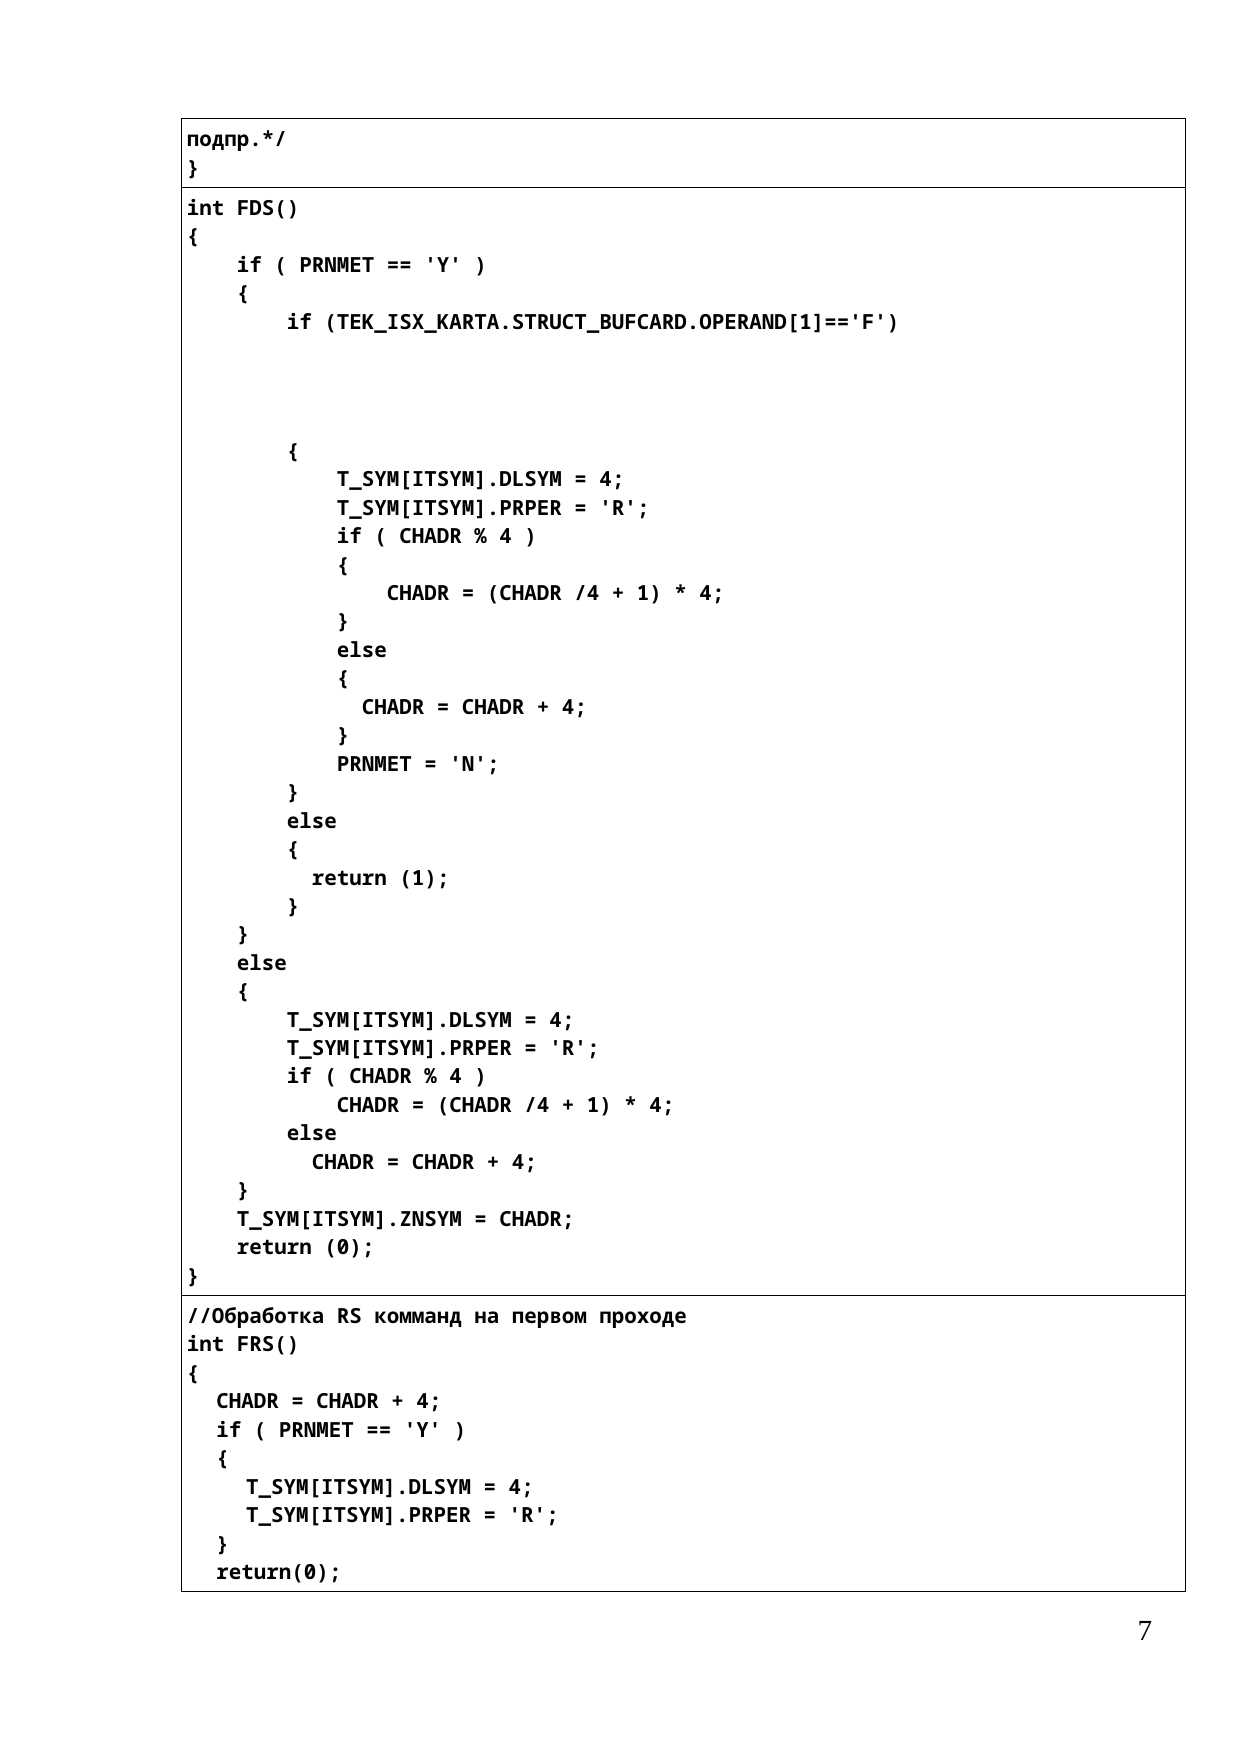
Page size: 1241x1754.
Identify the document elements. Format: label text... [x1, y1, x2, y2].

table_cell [182, 1296, 1185, 1591]
table_cell int FDS() { if ( PRNMET == 'Y' ) { if (TEK_ISX_KARTA.STRUCT_BUFCARD.OPERAND[1]=='F') { T_SYM[ITSYM].DLSYM = 4; T_SYM[ITSYM].PRPER = 'R'; if ( CHADR % 4 ) { CHADR = (CHADR /4 + 1) * 4; } else { CHADR = CHADR + 4; } PRNMET = 'N'; } else { return (1); } } else { T_SYM[ITSYM].DLSYM = 4; T_SYM[ITSYM].PRPER = 'R'; if ( CHADR % 4 ) CHADR = (CHADR /4 + 1) * 4; else CHADR = CHADR + 4; } T_SYM[ITSYM].ZNSYM = CHADR; return (0); } [182, 188, 1185, 1295]
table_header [182, 119, 1185, 187]
